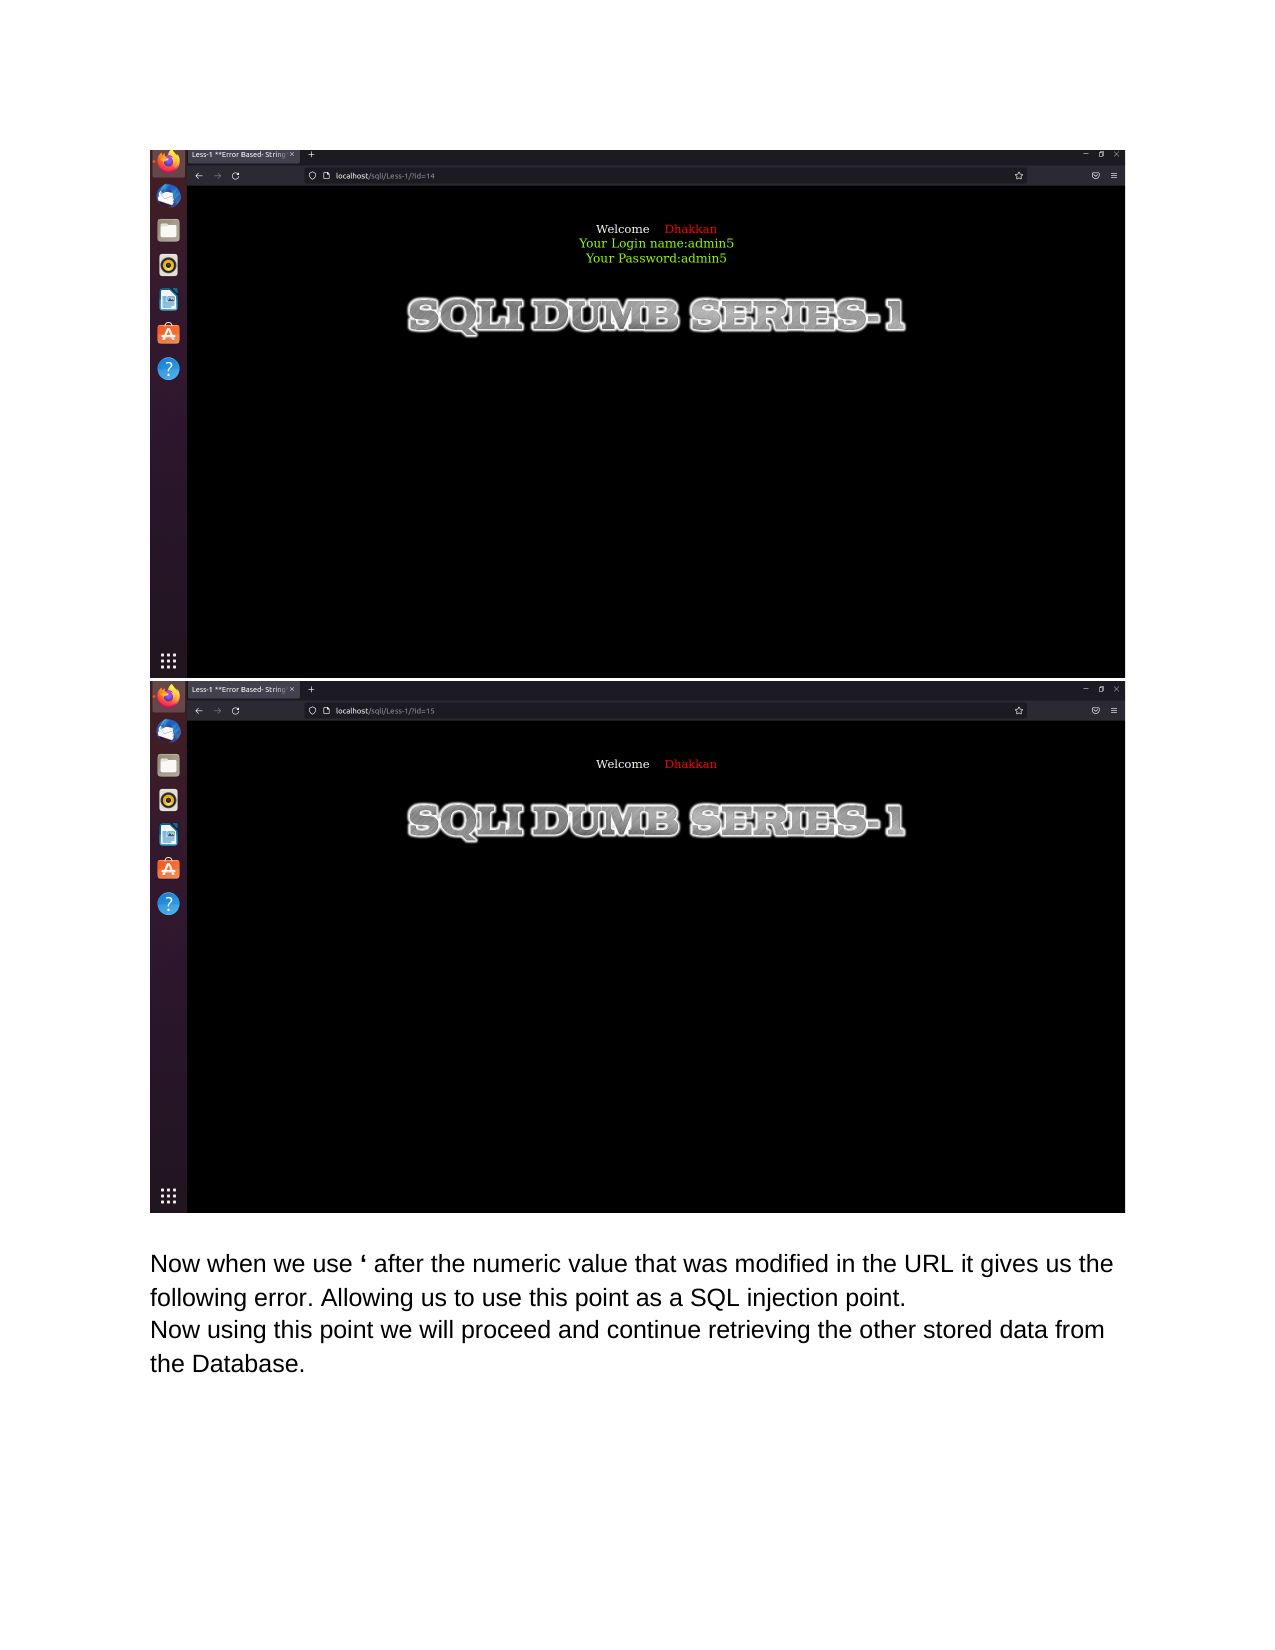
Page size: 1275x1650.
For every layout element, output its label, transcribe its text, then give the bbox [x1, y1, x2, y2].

picture [150, 681, 1125, 1213]
text Now using this point we will proceed and continue retrieving the other stored data from the Database. [150, 1316, 1125, 1377]
text Now when we use ‘ after the numeric value that was modified in the URL it gives us the following error. Allowing us to use this point as a SQL injection point. [150, 1249, 1125, 1311]
picture [150, 150, 1125, 678]
